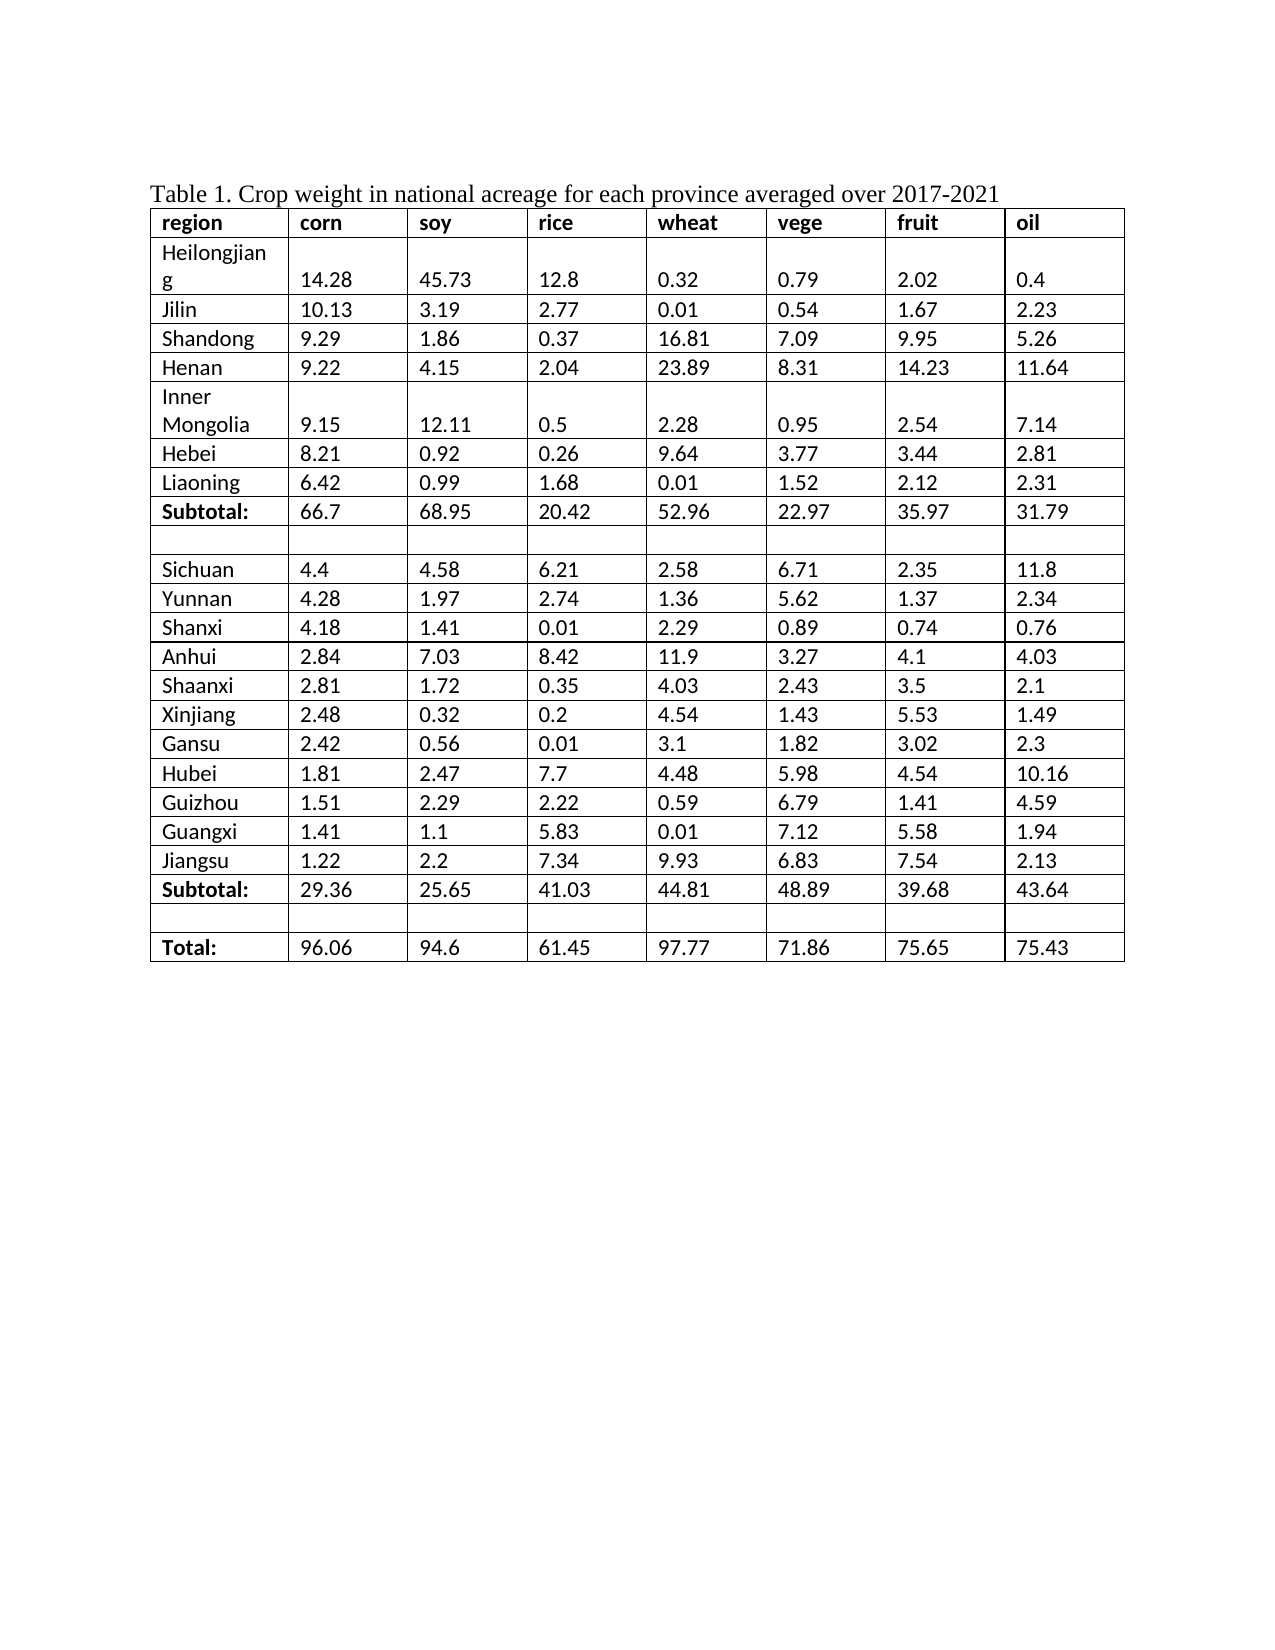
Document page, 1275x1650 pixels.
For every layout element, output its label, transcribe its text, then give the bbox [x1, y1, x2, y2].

table_cell Guizhou [151, 788, 288, 816]
table_cell Inner Mongolia [151, 382, 288, 438]
table_cell Gansu [151, 730, 288, 758]
table_cell 0.01 [647, 817, 766, 845]
table_cell 75.65 [886, 933, 1004, 961]
table_header rice [528, 209, 646, 237]
table_cell 0.35 [528, 671, 646, 699]
table_cell 11.64 [1006, 353, 1124, 381]
table_cell 3.27 [767, 643, 885, 670]
table_cell 2.43 [767, 671, 885, 699]
table_cell 61.45 [528, 933, 646, 961]
table_header wheat [647, 209, 766, 237]
text Table 1. Crop weight in national acreage for each province averaged over 2017-2021 [150, 179, 1125, 207]
table_cell 0.99 [408, 468, 527, 496]
table_cell 6.42 [289, 468, 407, 496]
table_cell Sichuan [151, 555, 288, 583]
table_cell 2.3 [1006, 730, 1124, 758]
table_cell 0.95 [767, 382, 885, 438]
table_cell 23.89 [647, 353, 766, 381]
table_cell 43.64 [1006, 875, 1124, 903]
table_cell [767, 526, 885, 554]
table_cell 9.64 [647, 439, 766, 467]
table_cell 7.54 [886, 846, 1004, 874]
table_cell 1.94 [1006, 817, 1124, 845]
table_cell 1.68 [528, 468, 646, 496]
table_cell 2.81 [1006, 439, 1124, 467]
table_cell 4.58 [408, 555, 527, 583]
table_cell 7.03 [408, 643, 527, 670]
table_cell 2.28 [647, 382, 766, 438]
table_cell Yunnan [151, 584, 288, 612]
table_cell 5.83 [528, 817, 646, 845]
table_cell 94.6 [408, 933, 527, 961]
table_cell 1.86 [408, 324, 527, 352]
table_cell 4.54 [647, 701, 766, 728]
table_cell 8.42 [528, 643, 646, 670]
table_cell 6.83 [767, 846, 885, 874]
table_cell [528, 904, 646, 932]
table_cell 0.26 [528, 439, 646, 467]
table_cell Liaoning [151, 468, 288, 496]
table_cell 1.43 [767, 701, 885, 728]
table_cell Hebei [151, 439, 288, 467]
table_header soy [408, 209, 527, 237]
table_cell 2.58 [647, 555, 766, 583]
table_cell [528, 526, 646, 554]
table_cell 4.1 [886, 643, 1004, 670]
table_cell 3.02 [886, 730, 1004, 758]
table_cell [151, 904, 288, 932]
table_cell 5.62 [767, 584, 885, 612]
table_cell 5.98 [767, 759, 885, 787]
table_cell 4.03 [647, 671, 766, 699]
table_cell 5.53 [886, 701, 1004, 728]
table_cell 1.41 [408, 613, 527, 641]
table_cell 1.1 [408, 817, 527, 845]
table_cell 2.13 [1006, 846, 1124, 874]
table_cell 11.9 [647, 643, 766, 670]
table_cell 0.32 [647, 238, 766, 294]
table_cell 1.82 [767, 730, 885, 758]
table_cell 1.67 [886, 295, 1004, 323]
table_cell 0.59 [647, 788, 766, 816]
table_cell 0.92 [408, 439, 527, 467]
table_cell 66.7 [289, 497, 407, 525]
table_cell 0.89 [767, 613, 885, 641]
table_header oil [1006, 209, 1124, 237]
table_cell 2.74 [528, 584, 646, 612]
table_cell 0.32 [408, 701, 527, 728]
table_cell 75.43 [1006, 933, 1124, 961]
table_cell 4.03 [1006, 643, 1124, 670]
table_cell 2.31 [1006, 468, 1124, 496]
table_cell 1.72 [408, 671, 527, 699]
table_cell [886, 526, 1004, 554]
table_cell 7.7 [528, 759, 646, 787]
table_cell 14.28 [289, 238, 407, 294]
table_cell 5.26 [1006, 324, 1124, 352]
table_cell 1.36 [647, 584, 766, 612]
table_cell 31.79 [1006, 497, 1124, 525]
table_cell 1.22 [289, 846, 407, 874]
table_cell 0.01 [528, 730, 646, 758]
table_cell 39.68 [886, 875, 1004, 903]
table_cell 2.1 [1006, 671, 1124, 699]
table_cell 4.54 [886, 759, 1004, 787]
table_cell 0.79 [767, 238, 885, 294]
table_cell 52.96 [647, 497, 766, 525]
table_cell 68.95 [408, 497, 527, 525]
table_cell 8.31 [767, 353, 885, 381]
table_cell 2.42 [289, 730, 407, 758]
table_cell 1.81 [289, 759, 407, 787]
table_cell 0.2 [528, 701, 646, 728]
table_cell 1.41 [289, 817, 407, 845]
table_cell 2.29 [647, 613, 766, 641]
table_cell 4.4 [289, 555, 407, 583]
table_cell Jilin [151, 295, 288, 323]
table_header region [151, 209, 288, 237]
table_cell 0.5 [528, 382, 646, 438]
table_cell [886, 904, 1004, 932]
table_cell 0.37 [528, 324, 646, 352]
table_cell 4.18 [289, 613, 407, 641]
table_cell 7.14 [1006, 382, 1124, 438]
table_cell 0.56 [408, 730, 527, 758]
table_cell 9.22 [289, 353, 407, 381]
table_cell 4.15 [408, 353, 527, 381]
table_cell 1.97 [408, 584, 527, 612]
table_cell Guangxi [151, 817, 288, 845]
table_cell Xinjiang [151, 701, 288, 728]
table_cell 2.23 [1006, 295, 1124, 323]
table_cell [647, 904, 766, 932]
table_cell [1006, 904, 1124, 932]
table_cell 29.36 [289, 875, 407, 903]
table_cell 8.21 [289, 439, 407, 467]
table_cell 0.01 [647, 468, 766, 496]
table_cell 45.73 [408, 238, 527, 294]
table_cell 41.03 [528, 875, 646, 903]
table_cell 0.01 [647, 295, 766, 323]
table_cell [289, 526, 407, 554]
table_cell 4.48 [647, 759, 766, 787]
table_cell 2.04 [528, 353, 646, 381]
table_cell 6.71 [767, 555, 885, 583]
table_cell Shaanxi [151, 671, 288, 699]
table_cell 9.29 [289, 324, 407, 352]
table_cell 1.52 [767, 468, 885, 496]
table_cell 6.79 [767, 788, 885, 816]
table_cell 2.77 [528, 295, 646, 323]
table_cell Anhui [151, 643, 288, 670]
table_cell 2.34 [1006, 584, 1124, 612]
table_cell 4.59 [1006, 788, 1124, 816]
table_cell 22.97 [767, 497, 885, 525]
table_cell 2.02 [886, 238, 1004, 294]
table_cell 97.77 [647, 933, 766, 961]
table_cell 48.89 [767, 875, 885, 903]
table_cell 10.16 [1006, 759, 1124, 787]
table_cell 12.11 [408, 382, 527, 438]
table_cell 0.54 [767, 295, 885, 323]
table_cell 2.29 [408, 788, 527, 816]
table_cell 0.76 [1006, 613, 1124, 641]
table_cell Shanxi [151, 613, 288, 641]
table_cell 3.5 [886, 671, 1004, 699]
table_cell 2.47 [408, 759, 527, 787]
table_cell 2.84 [289, 643, 407, 670]
table_cell 5.58 [886, 817, 1004, 845]
table_cell Total: [151, 933, 288, 961]
table_cell Shandong [151, 324, 288, 352]
table_cell [1006, 526, 1124, 554]
table_cell Subtotal: [151, 497, 288, 525]
table_cell 9.95 [886, 324, 1004, 352]
table_cell Heilongjiang [151, 238, 288, 294]
table_cell 1.51 [289, 788, 407, 816]
table_cell 0.74 [886, 613, 1004, 641]
table_cell 11.8 [1006, 555, 1124, 583]
table_cell 71.86 [767, 933, 885, 961]
table_cell 44.81 [647, 875, 766, 903]
table_cell 3.19 [408, 295, 527, 323]
table_cell 3.77 [767, 439, 885, 467]
table_cell 2.48 [289, 701, 407, 728]
table_cell 9.93 [647, 846, 766, 874]
table_cell 1.41 [886, 788, 1004, 816]
table_cell Henan [151, 353, 288, 381]
table_cell 0.01 [528, 613, 646, 641]
table_cell [767, 904, 885, 932]
table_cell Jiangsu [151, 846, 288, 874]
table_cell 2.12 [886, 468, 1004, 496]
table_cell 0.4 [1006, 238, 1124, 294]
table_cell 2.2 [408, 846, 527, 874]
table_cell 6.21 [528, 555, 646, 583]
table_cell 96.06 [289, 933, 407, 961]
table_cell 25.65 [408, 875, 527, 903]
table_cell 2.22 [528, 788, 646, 816]
table_cell 10.13 [289, 295, 407, 323]
table_cell 1.37 [886, 584, 1004, 612]
table_header corn [289, 209, 407, 237]
table_cell 35.97 [886, 497, 1004, 525]
table_cell Subtotal: [151, 875, 288, 903]
table_cell [289, 904, 407, 932]
table_cell 4.28 [289, 584, 407, 612]
table_cell 7.34 [528, 846, 646, 874]
table_cell 14.23 [886, 353, 1004, 381]
table_cell Hubei [151, 759, 288, 787]
table_cell [647, 526, 766, 554]
table_cell 12.8 [528, 238, 646, 294]
table_cell 3.44 [886, 439, 1004, 467]
table_cell 20.42 [528, 497, 646, 525]
table_cell 7.12 [767, 817, 885, 845]
table_cell 2.81 [289, 671, 407, 699]
table_cell 1.49 [1006, 701, 1124, 728]
table_cell 2.35 [886, 555, 1004, 583]
table_header fruit [886, 209, 1004, 237]
table_header vege [767, 209, 885, 237]
table_cell 2.54 [886, 382, 1004, 438]
table_cell 7.09 [767, 324, 885, 352]
table_cell 3.1 [647, 730, 766, 758]
table_cell [408, 526, 527, 554]
table_cell 9.15 [289, 382, 407, 438]
table_cell 16.81 [647, 324, 766, 352]
table_cell [151, 526, 288, 554]
table_cell [408, 904, 527, 932]
